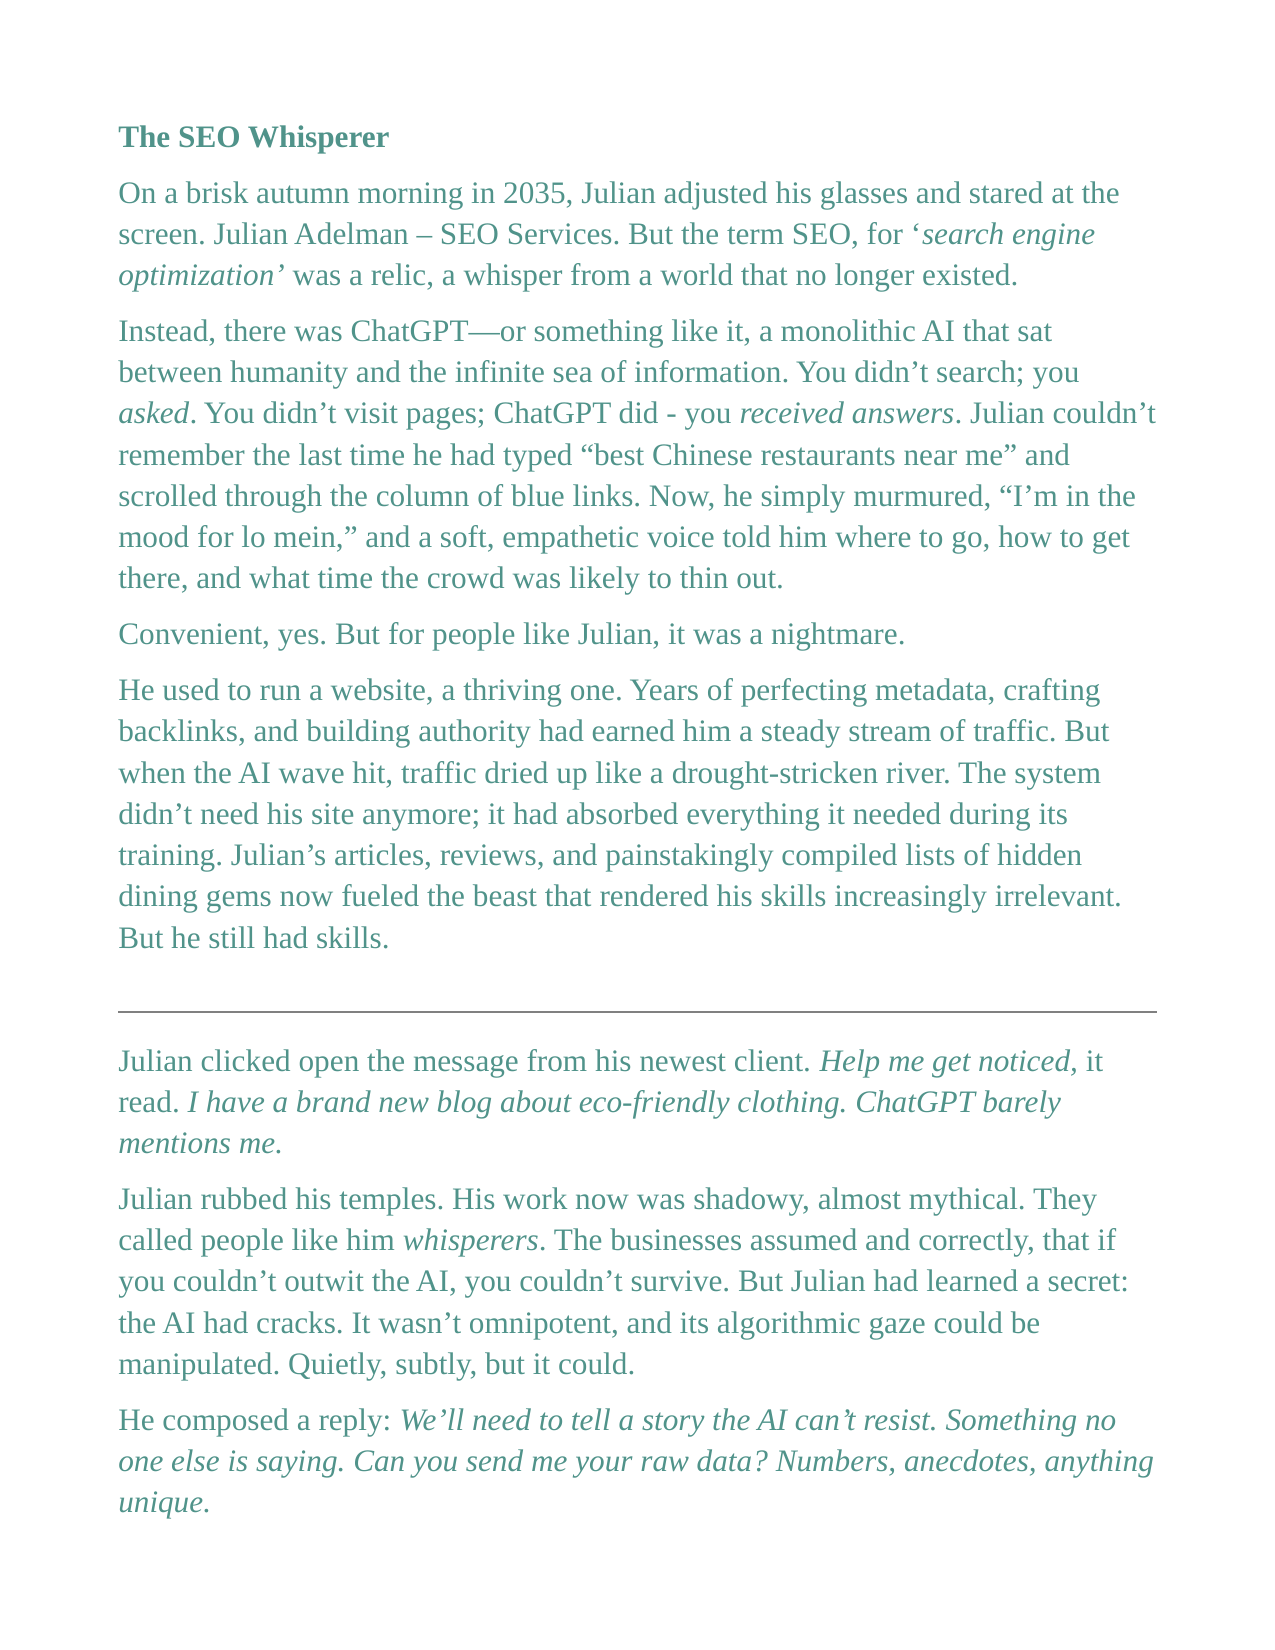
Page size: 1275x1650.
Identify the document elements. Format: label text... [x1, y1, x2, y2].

text He used to run a website, a thriving one. Years of perfecting metadata, crafting backlinks, and building authority had earned him a steady stream of traffic. But when the AI wave hit, traffic dried up like a drought-stricken river. The system didn’t need his site anymore; it had absorbed everything it needed during its training. Julian’s articles, reviews, and painstakingly compiled lists of hidden dining gems now fueled the beast that rendered his skills increasingly irrelevant. But he still had skills. [118, 671, 1157, 955]
text He composed a reply: We’ll need to tell a story the AI can’t resist. Something no one else is saying. Can you send me your raw data? Numbers, anecdotes, anything unique. [118, 1401, 1157, 1519]
text Julian rubbed his temples. His work now was shadowy, almost mythical. They called people like him whisperers. The businesses assumed and correctly, that if you couldn’t outwit the AI, you couldn’t survive. But Julian had learned a secret: the AI had cracks. It wasn’t omnipotent, and its algorithmic gaze could be manipulated. Quietly, subtly, but it could. [118, 1180, 1157, 1381]
text Instead, there was ChatGPT—or something like it, a monolithic AI that sat between humanity and the infinite sea of information. You didn’t search; you asked. You didn’t visit pages; ChatGPT did - you received answers. Julian couldn’t remember the last time he had typed “best Chinese restaurants near me” and scrolled through the column of blue links. Now, he simply murmured, “I’m in the mood for lo mein,” and a soft, empathetic voice told him where to go, how to get there, and what time the crowd was likely to thin out. [118, 312, 1157, 596]
text Convenient, yes. But for people like Julian, it was a nightmare. [118, 616, 1157, 652]
text The SEO Whisperer [118, 118, 1157, 154]
text On a brisk autumn morning in 2035, Julian adjusted his glasses and stared at the screen. Julian Adelman – SEO Services. But the term SEO, for ‘search engine optimization’ was a relic, a whisper from a world that no longer existed. [118, 174, 1157, 292]
text Julian clicked open the message from his newest client. Help me get noticed, it read. I have a brand new blog about eco-friendly clothing. ChatGPT barely mentions me. [118, 1042, 1157, 1160]
